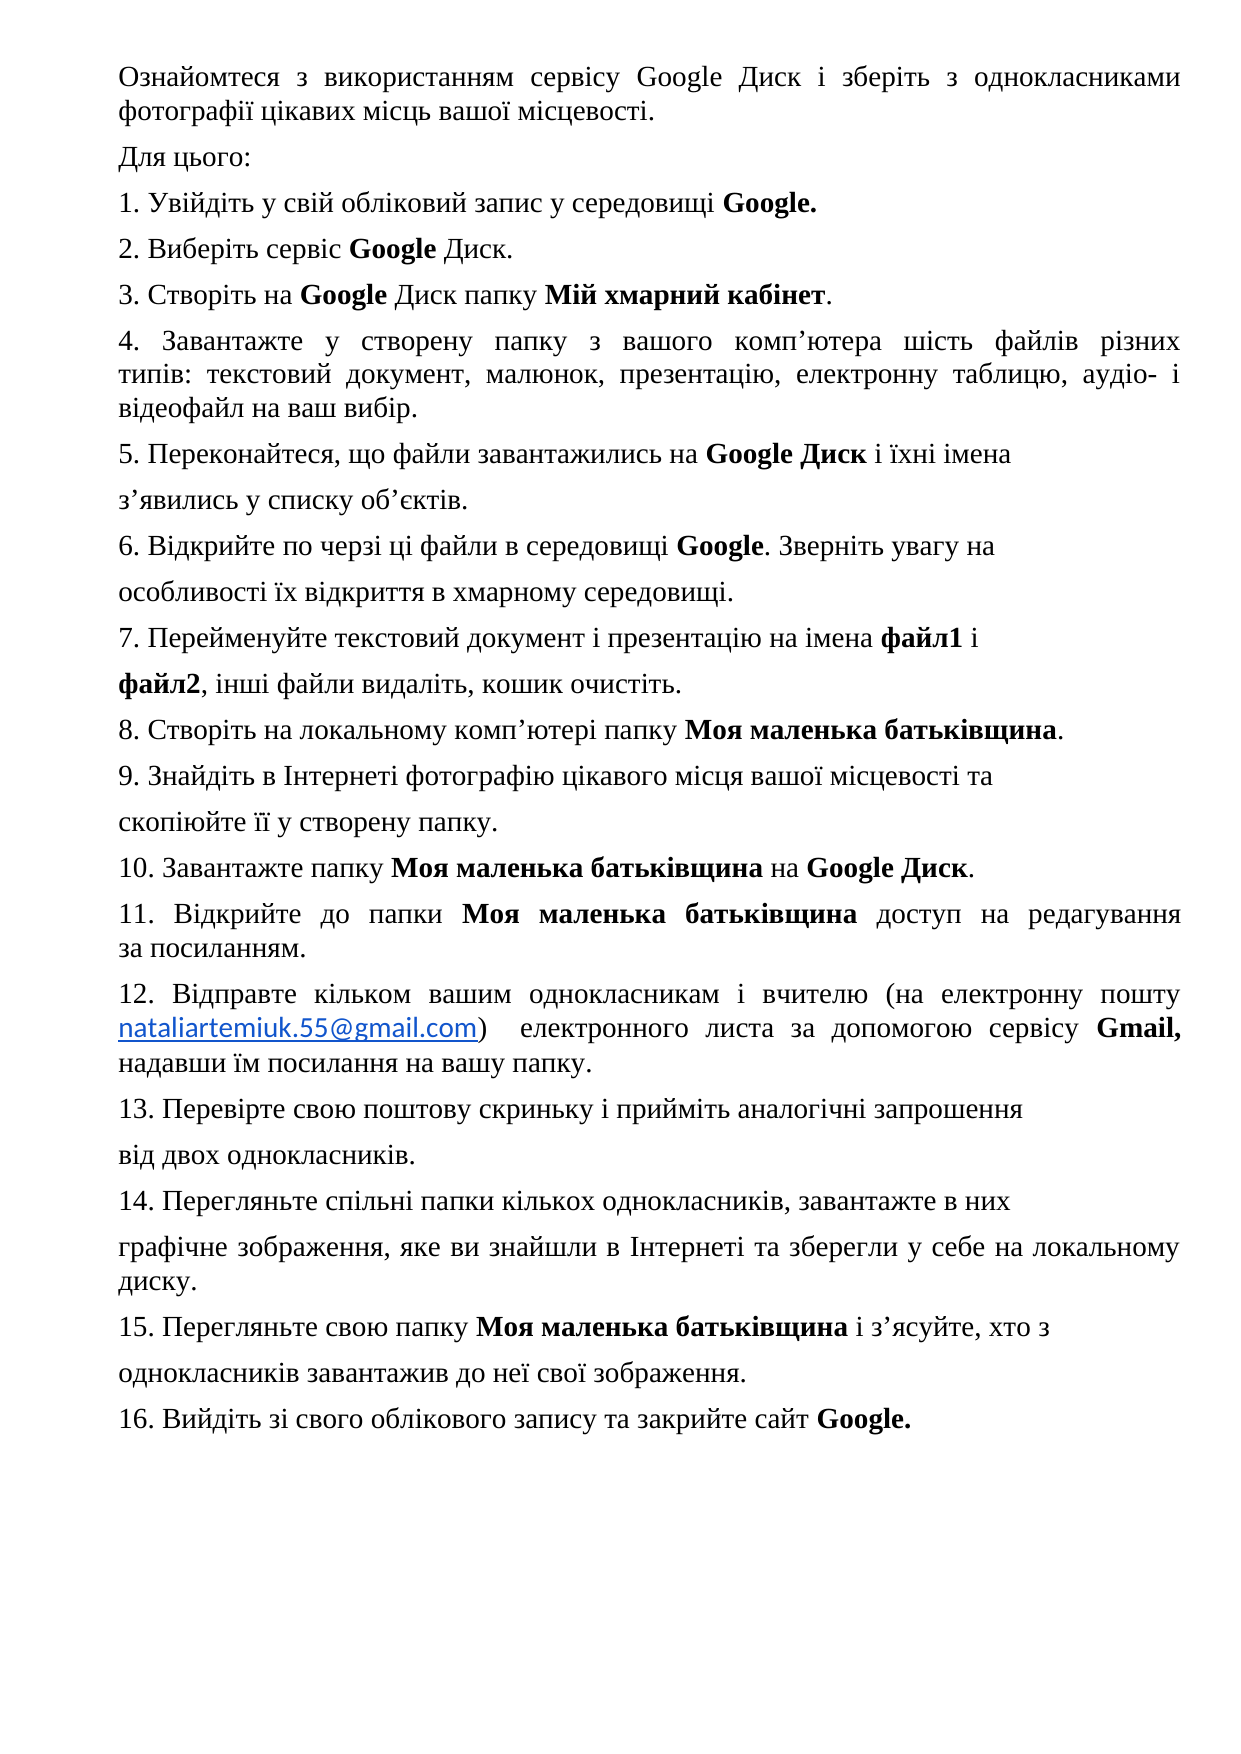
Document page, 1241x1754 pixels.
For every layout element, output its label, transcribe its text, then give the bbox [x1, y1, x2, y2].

text 15. Перегляньте свою папку Моя маленька батьківщина і з’ясуйте, хто з [118, 1309, 1181, 1342]
text 12. Відправте кільком вашим однокласникам і вчителю (на електронну пошту nataliartemiuk.55@gmail.com) електронного листа за допомогою сервісу Gmail, надавши їм посилання на вашу папку. [118, 976, 1181, 1079]
text 7. Перейменуйте текстовий документ і презентацію на імена файл1 і [118, 620, 1181, 654]
text Ознайомтеся з використанням сервісу Google Диск і зберіть з однокласниками фотографії цікавих місць вашої місцевості. [118, 59, 1181, 126]
text 1. Увійдіть у свій обліковий запис у середовищі Google. [118, 185, 1181, 218]
text 8. Створіть на локальному комп’ютері папку Моя маленька батьківщина. [118, 712, 1181, 746]
text 11. Відкрийте до папки Моя маленька батьківщина доступ на редагування за посиланням. [118, 896, 1181, 963]
text 10. Завантажте папку Моя маленька батьківщина на Google Диск. [118, 850, 1181, 884]
text 5. Переконайтеся, що файли завантажились на Google Диск і їхні імена [118, 436, 1181, 469]
text 6. Відкрийте по черзі ці файли в середовищі Google. Зверніть увагу на [118, 528, 1181, 562]
text 4. Завантажте у створену папку з вашого комп’ютера шість файлів різних типів: текстовий документ, малюнок, презентацію, електронну таблицю, аудіо- і відеофайл на ваш вибір. [118, 323, 1181, 423]
text від двох однокласників. [118, 1137, 1181, 1171]
text графічне зображення, яке ви знайшли в Інтернеті та зберегли у себе на локальному диску. [118, 1229, 1181, 1296]
text 13. Перевірте свою поштову скриньку і прийміть аналогічні запрошення [118, 1091, 1181, 1125]
text скопіюйте її у створену папку. [118, 804, 1181, 838]
text особливості їх відкриття в хмарному середовищі. [118, 574, 1181, 608]
text однокласників завантажив до неї свої зображення. [118, 1355, 1181, 1388]
text 14. Перегляньте спільні папки кількох однокласників, завантажте в них [118, 1183, 1181, 1217]
text 9. Знайдіть в Інтернеті фотографію цікавого місця вашої місцевості та [118, 758, 1181, 792]
text файл2, інші файли видаліть, кошик очистіть. [118, 666, 1181, 700]
text з’явились у списку об’єктів. [118, 482, 1181, 516]
text 2. Виберіть сервіс Google Диск. [118, 231, 1181, 264]
text 3. Створіть на Google Диск папку Мій хмарний кабінет. [118, 277, 1181, 310]
text Для цього: [118, 139, 1181, 172]
text 16. Вийдіть зі свого облікового запису та закрийте сайт Google. [118, 1401, 1181, 1434]
